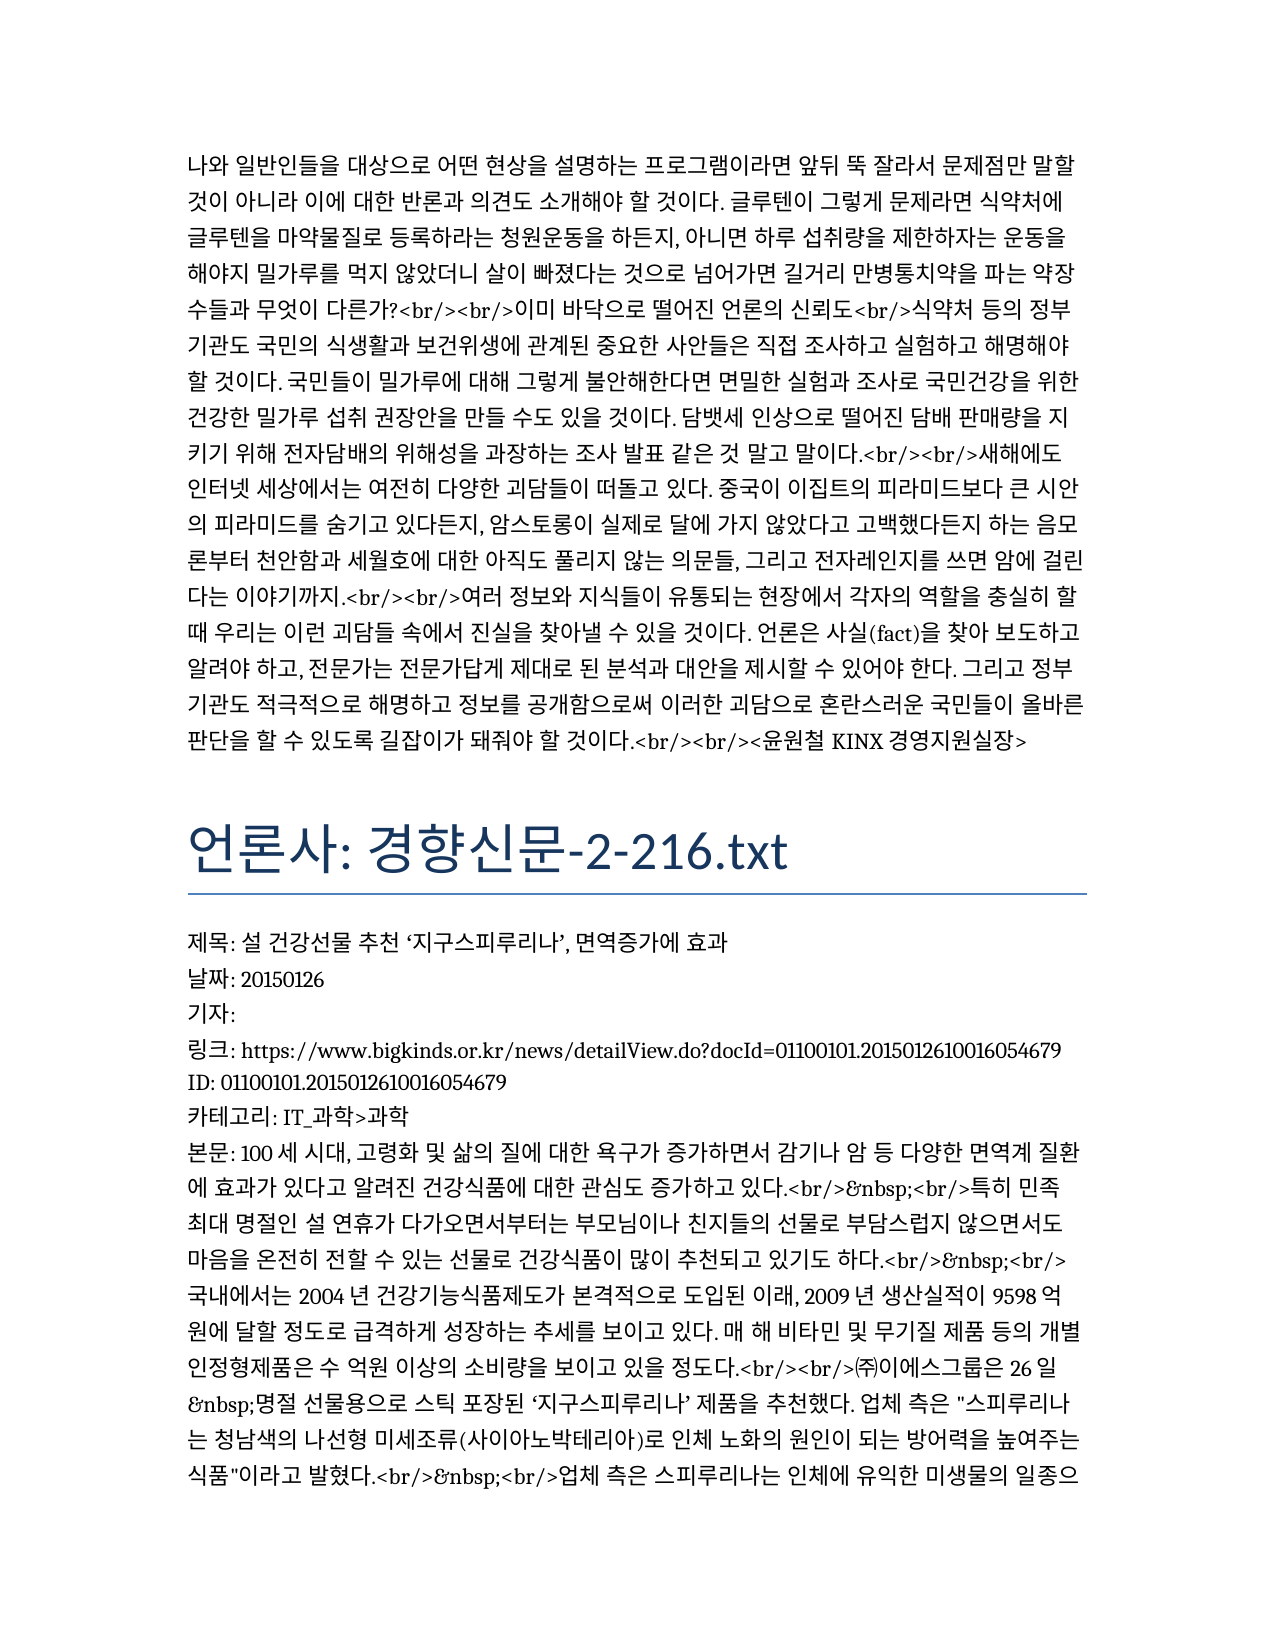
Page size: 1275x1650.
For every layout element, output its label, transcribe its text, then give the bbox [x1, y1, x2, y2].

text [187, 150, 1087, 786]
title 언론사: 경향신문-2-216.txt [187, 811, 1087, 895]
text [187, 927, 1087, 1491]
